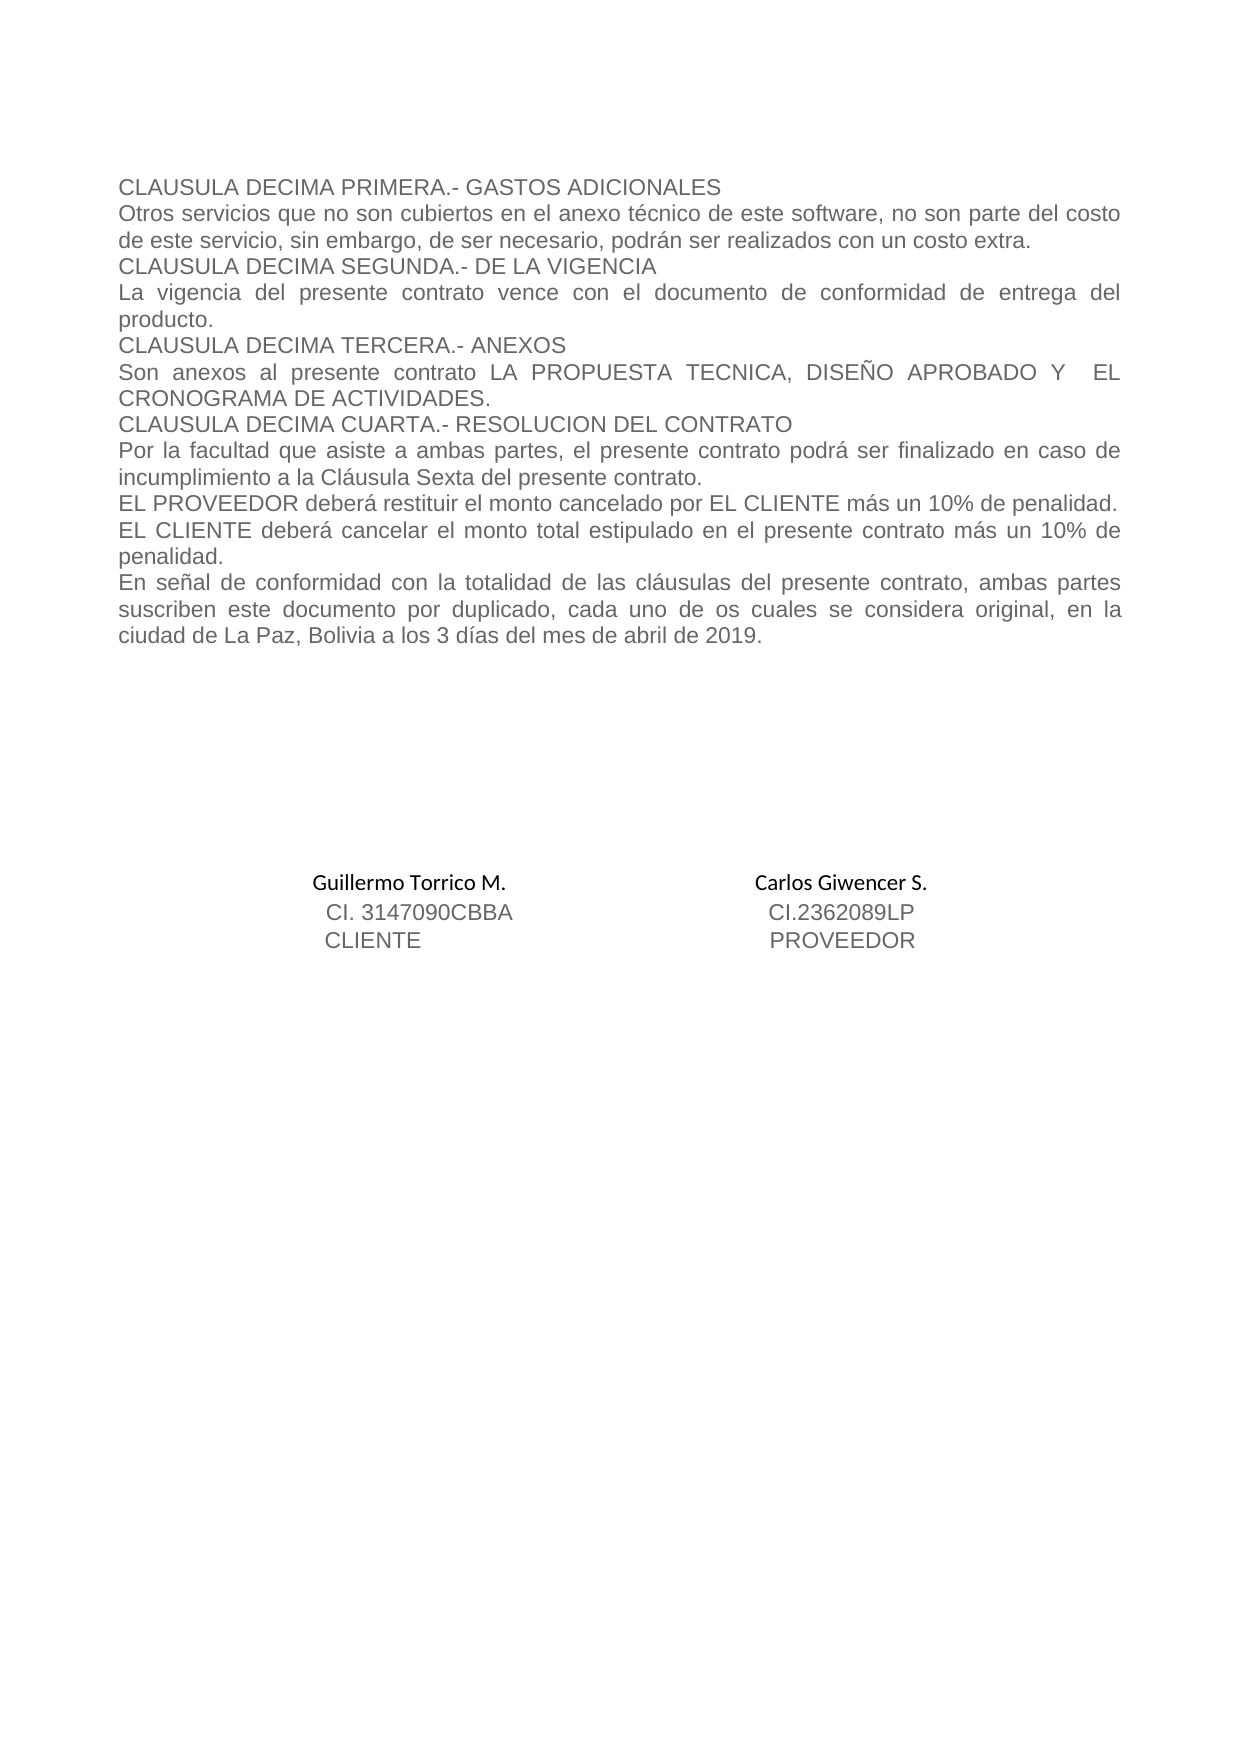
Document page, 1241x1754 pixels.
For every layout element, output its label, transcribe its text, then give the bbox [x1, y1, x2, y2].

text CLAUSULA DECIMA SEGUNDA.- DE LA VIGENCIA [118, 253, 1122, 279]
text Guillermo Torrico M. Carlos Giwencer S. [118, 868, 1122, 896]
text La vigencia del presente contrato vence con el documento de conformidad de entrega del producto. [118, 279, 1122, 332]
text CLAUSULA DECIMA PRIMERA.- GASTOS ADICIONALES [118, 174, 1122, 200]
text CI. 3147090CBBA CI.2362089LP [118, 898, 1122, 925]
text EL CLIENTE deberá cancelar el monto total estipulado en el presente contrato más un 10% de penalidad. [118, 517, 1122, 569]
text Otros servicios que no son cubiertos en el anexo técnico de este software, no son parte del costo de este servicio, sin embargo, de ser necesario, podrán ser realizados con un costo extra. [118, 200, 1122, 253]
text Son anexos al presente contrato LA PROPUESTA TECNICA, DISEÑO APROBADO Y EL CRONOGRAMA DE ACTIVIDADES. [118, 358, 1122, 411]
text CLAUSULA DECIMA TERCERA.- ANEXOS [118, 332, 1122, 358]
text CLAUSULA DECIMA CUARTA.- RESOLUCION DEL CONTRATO [118, 411, 1122, 437]
text EL PROVEEDOR deberá restituir el monto cancelado por EL CLIENTE más un 10% de penalidad. [118, 490, 1122, 517]
text CLIENTE PROVEEDOR [118, 927, 1122, 953]
text En señal de conformidad con la totalidad de las cláusulas del presente contrato, ambas partes suscriben este documento por duplicado, cada uno de os cuales se considera original, en la ciudad de La Paz, Bolivia a los 3 días del mes de abril de 2019. [118, 569, 1122, 648]
text Por la facultad que asiste a ambas partes, el presente contrato podrá ser finalizado en caso de incumplimiento a la Cláusula Sexta del presente contrato. [118, 437, 1122, 490]
